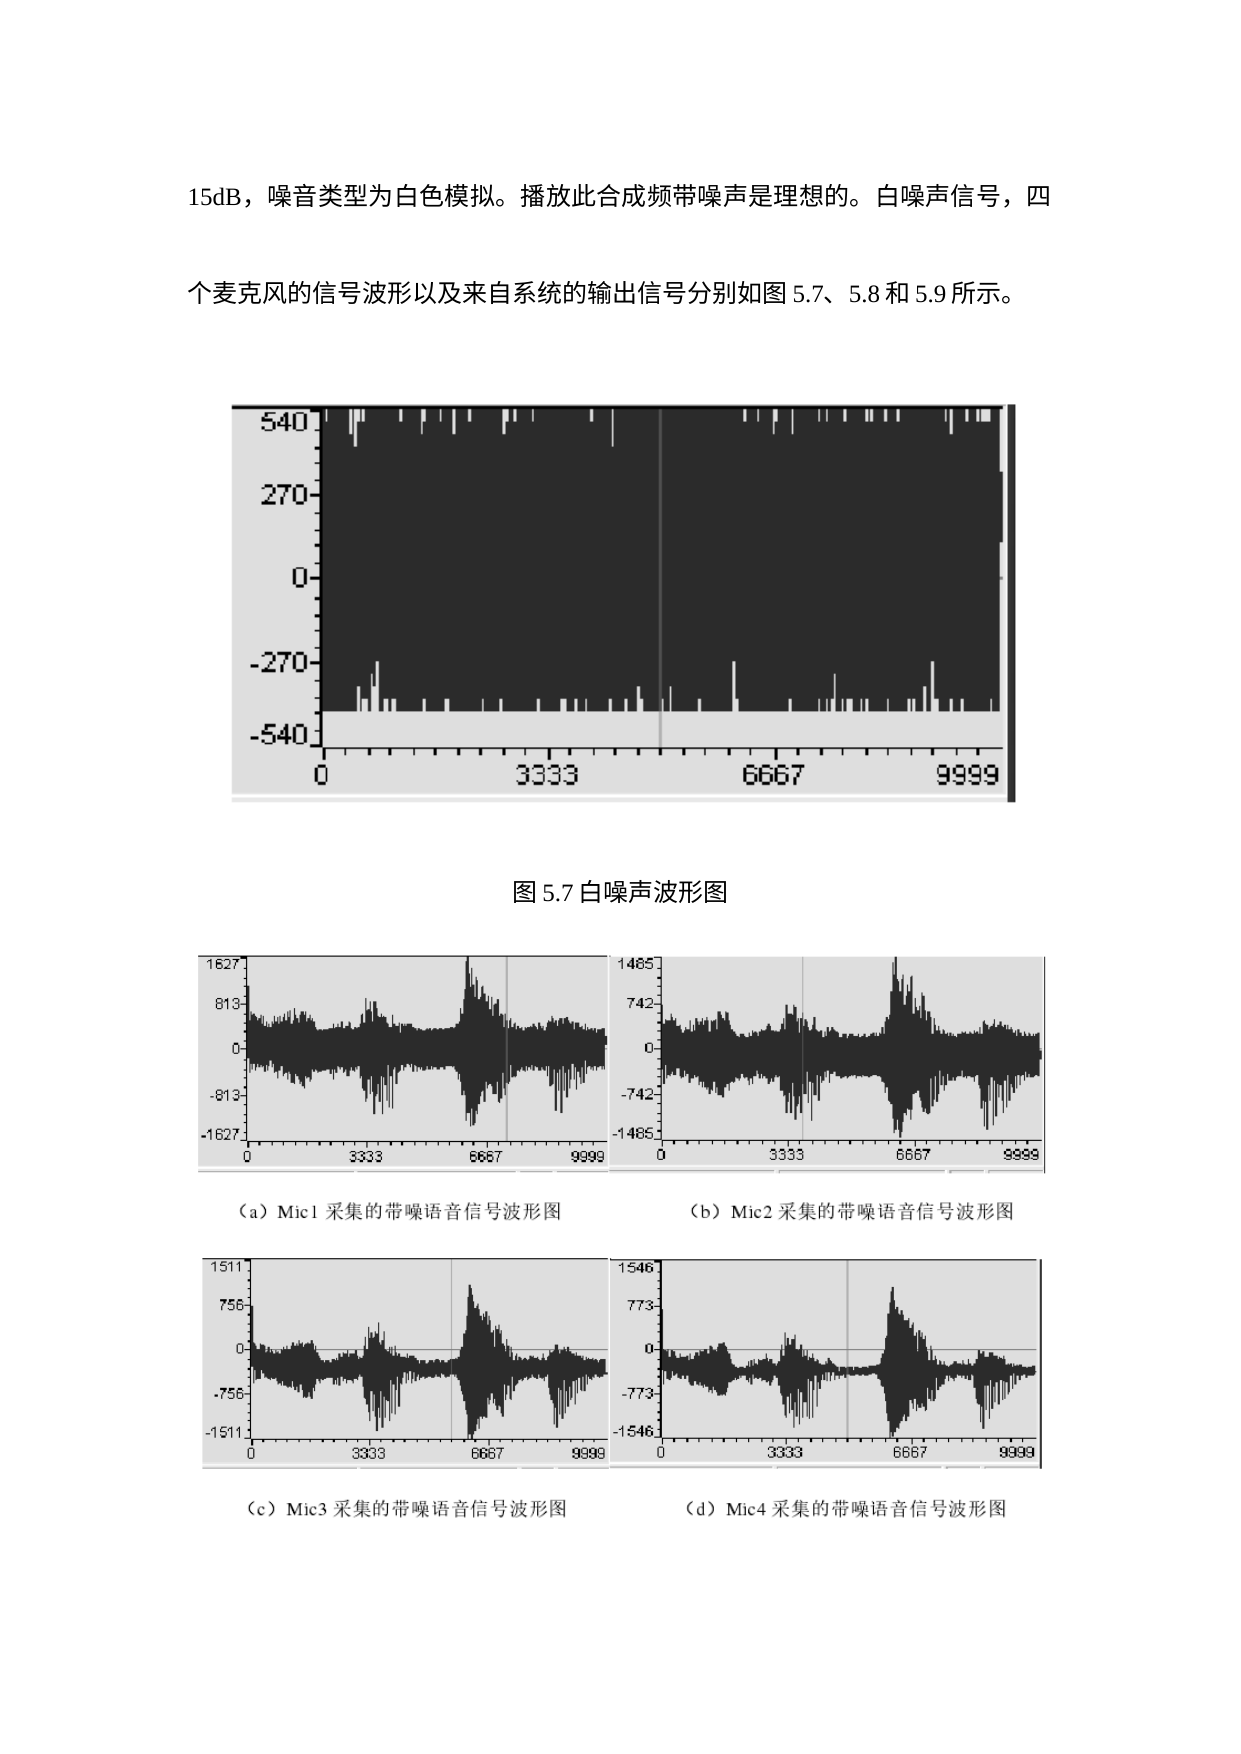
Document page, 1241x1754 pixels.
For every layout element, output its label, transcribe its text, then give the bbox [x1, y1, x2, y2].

text 图5.7白噪声波形图 [187, 858, 1053, 923]
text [187, 162, 1053, 324]
